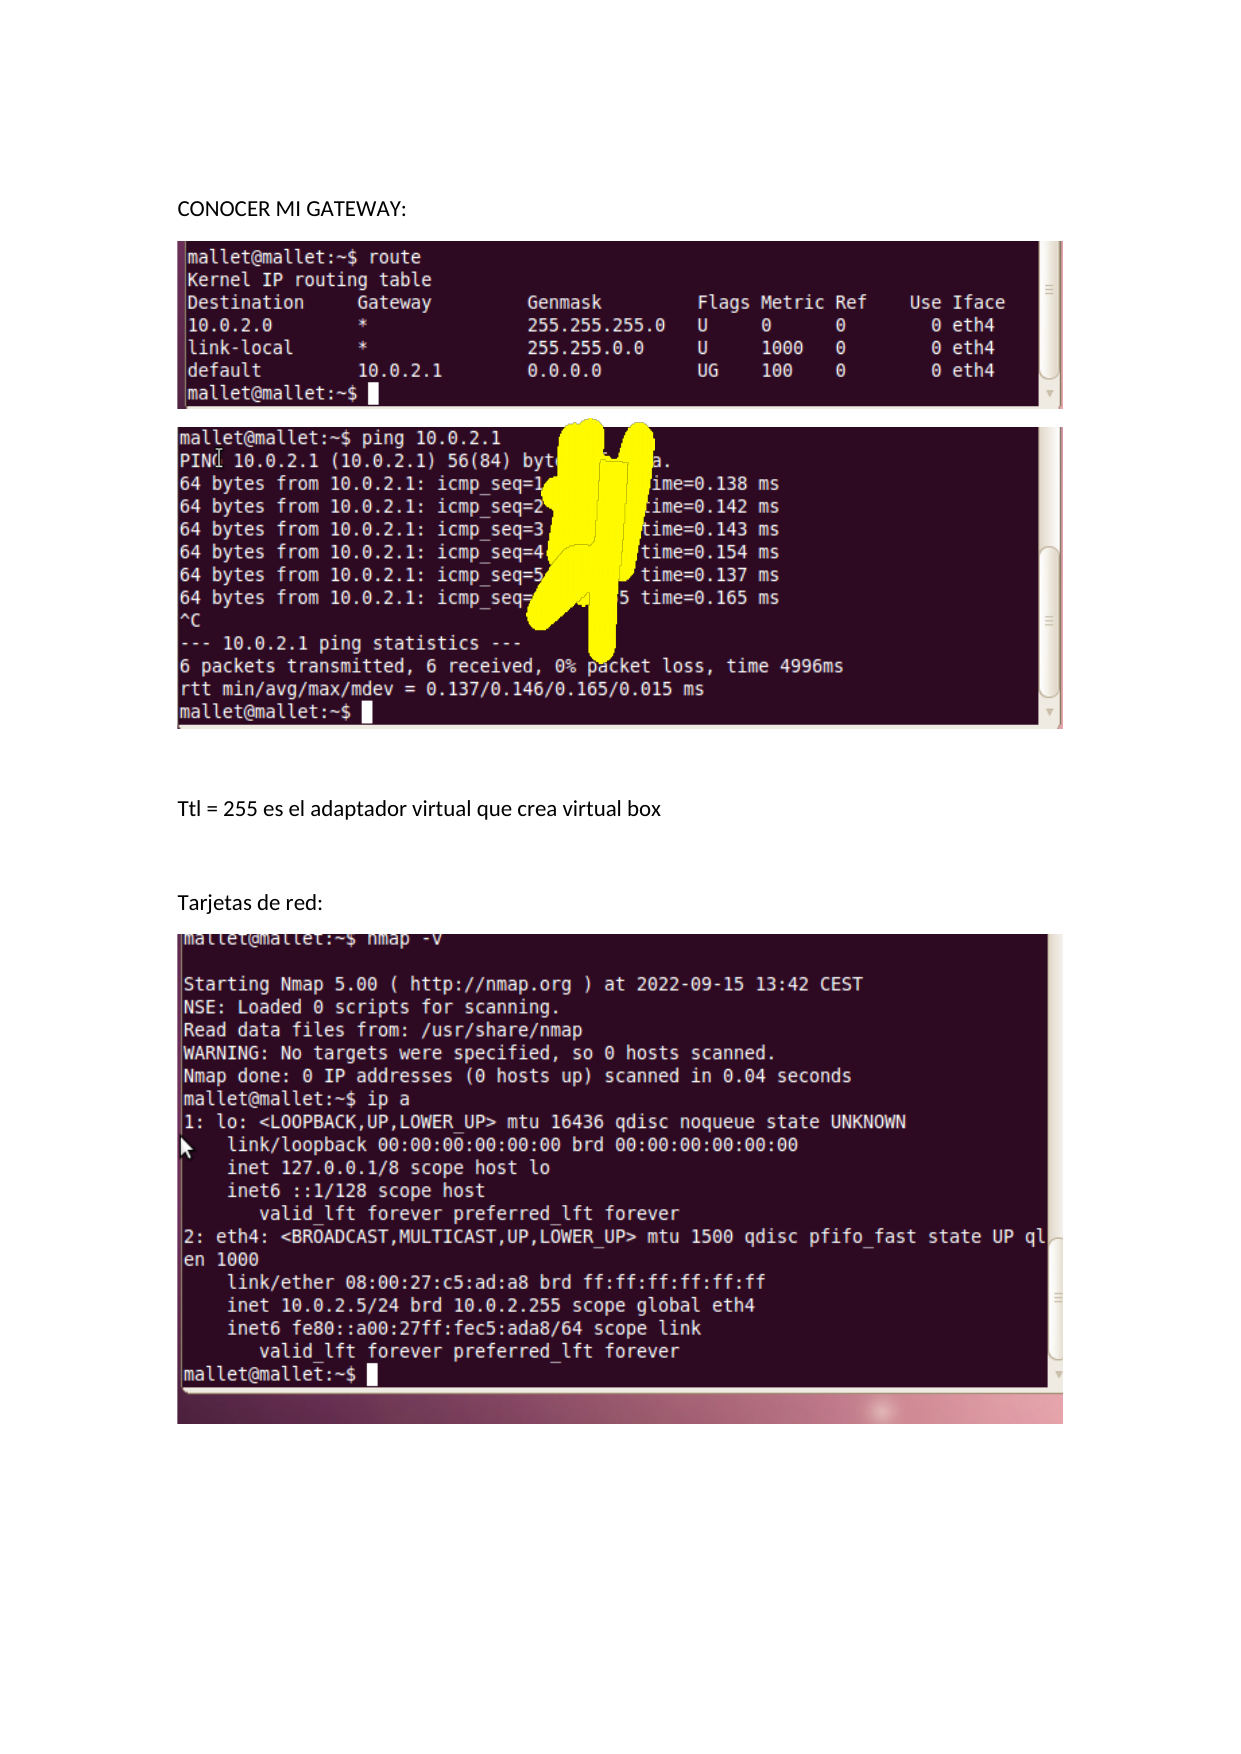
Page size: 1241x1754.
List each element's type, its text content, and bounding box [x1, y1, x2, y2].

text CONOCER MI GATEWAY: [177, 194, 1063, 222]
picture [177, 241, 1063, 409]
text Tarjetas de red: [177, 888, 1063, 916]
picture [177, 934, 1063, 1424]
picture [177, 418, 1063, 729]
text Ttl = 255 es el adaptador virtual que crea virtual box [177, 794, 1063, 822]
